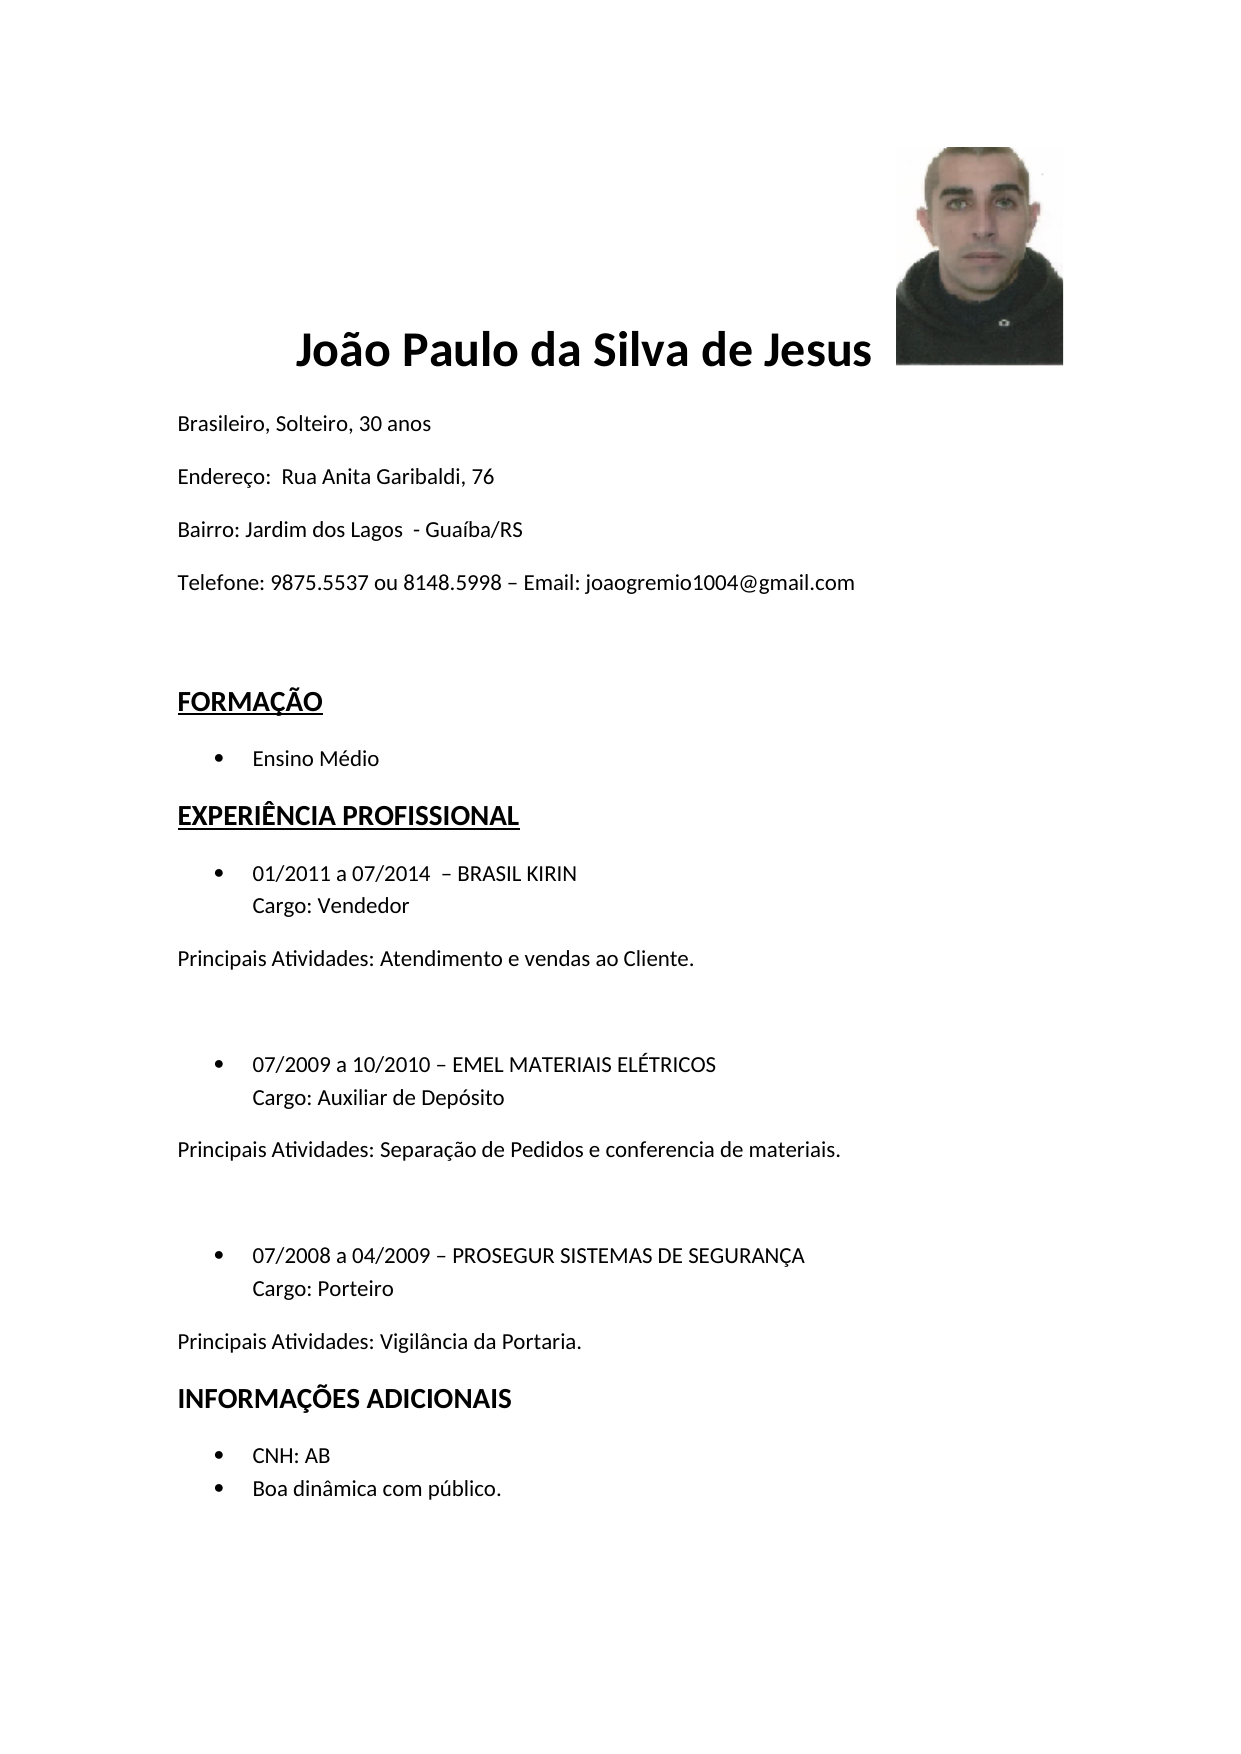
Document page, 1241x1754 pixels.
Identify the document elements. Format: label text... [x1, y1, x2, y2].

text Principais Atividades: Atendimento e vendas ao Cliente. [177, 944, 1063, 972]
text João Paulo da Silva de Jesus [177, 148, 1063, 379]
list Ensino Médio [215, 744, 1063, 772]
text Principais Atividades: Separação de Pedidos e conferencia de materiais. [177, 1136, 1063, 1164]
list Cargo: Auxiliar de Depósito [252, 1083, 1063, 1111]
text Bairro: Jardim dos Lagos - Guaíba/RS [177, 515, 1063, 543]
list CNH: AB [215, 1442, 1063, 1470]
list Cargo: Porteiro [252, 1274, 1063, 1302]
text Telefone: 9875.5537 ou 8148.5998 – Email: joaogremio1004@gmail.com [177, 568, 1063, 596]
list 01/2011 a 07/2014 – BRASIL KIRIN [215, 859, 1063, 887]
text FORMAÇÃO [177, 683, 1063, 718]
list 07/2008 a 04/2009 – PROSEGUR SISTEMAS DE SEGURANÇA [215, 1242, 1063, 1270]
list 07/2009 a 10/2010 – EMEL MATERIAIS ELÉTRICOS [215, 1050, 1063, 1078]
text INFORMAÇÕES ADICIONAIS [177, 1380, 1063, 1416]
text EXPERIÊNCIA PROFISSIONAL [177, 797, 1063, 833]
picture [896, 147, 1064, 367]
text Endereço: Rua Anita Garibaldi, 76 [177, 462, 1063, 490]
list Cargo: Vendedor [252, 891, 1063, 919]
text Brasileiro, Solteiro, 30 anos [177, 409, 1063, 437]
list Boa dinâmica com público. [215, 1474, 1063, 1502]
text Principais Atividades: Vigilância da Portaria. [177, 1327, 1063, 1355]
